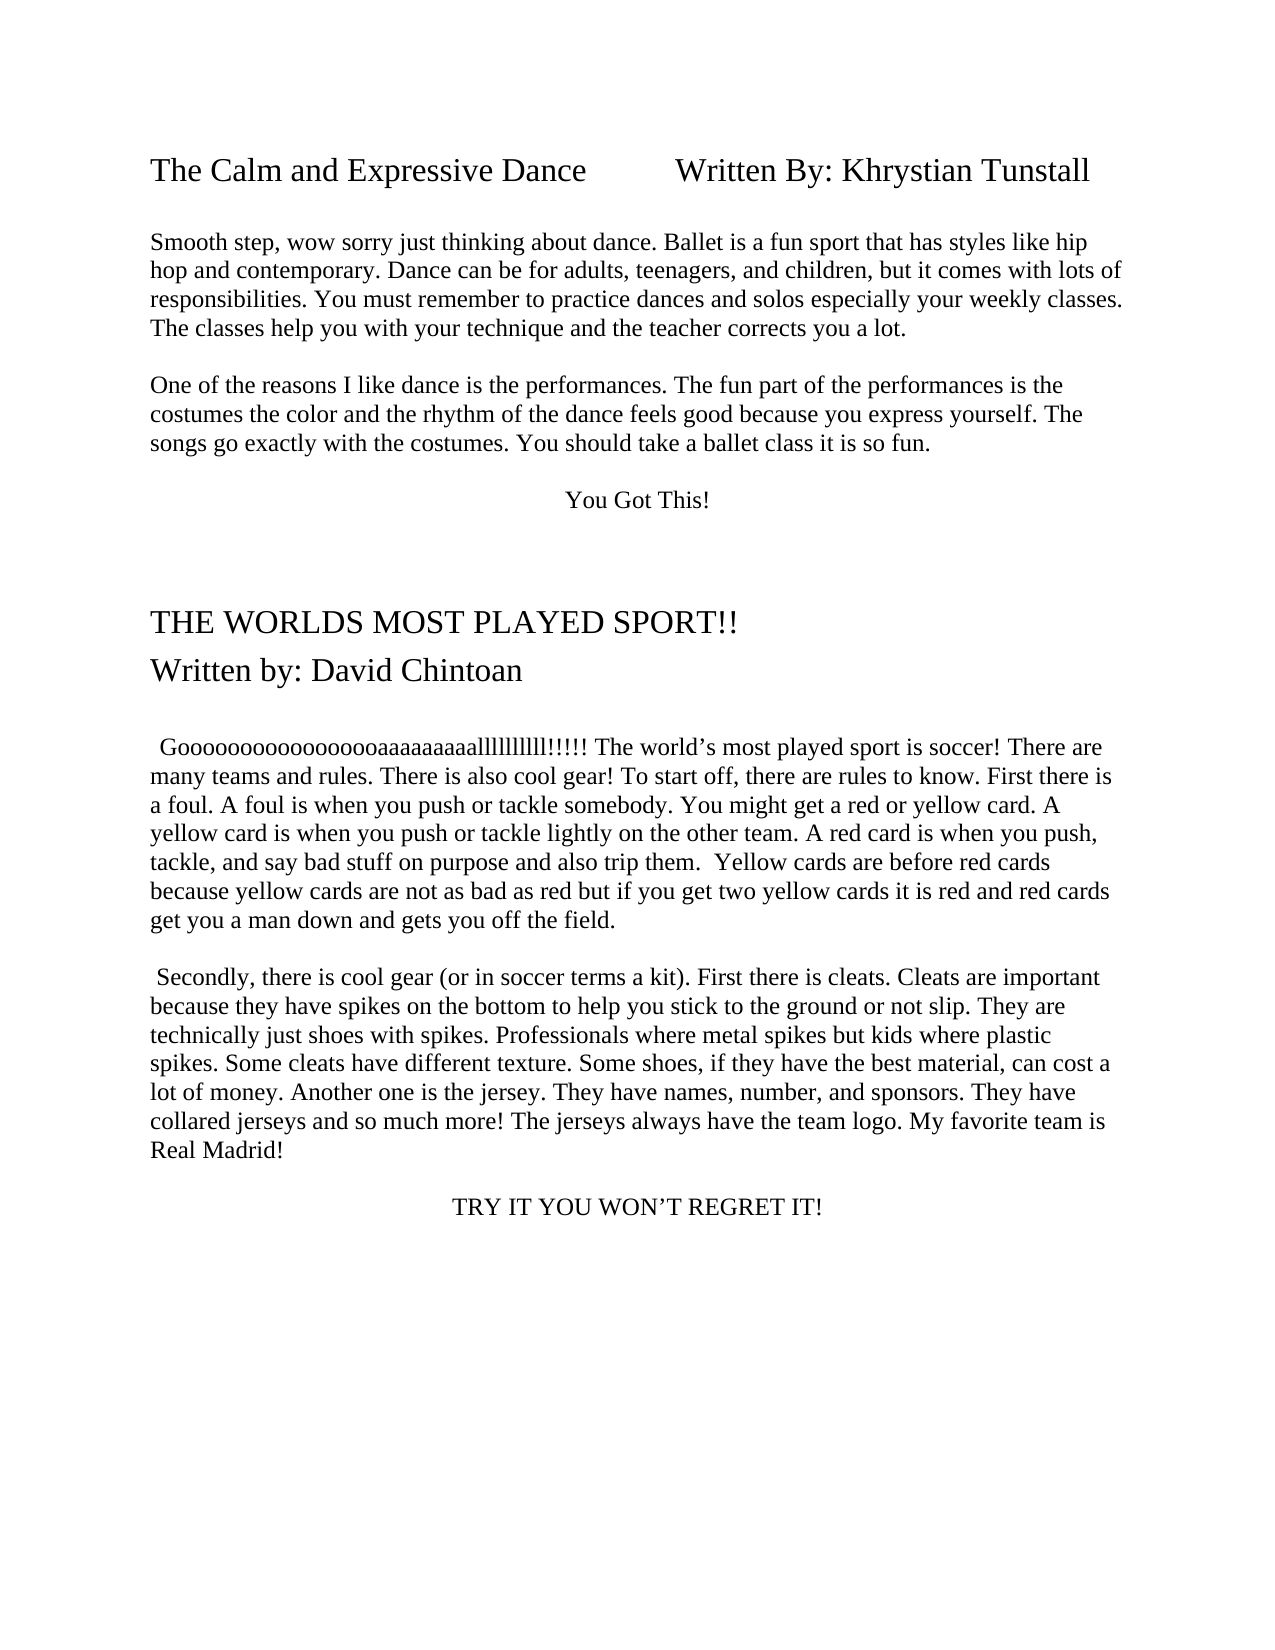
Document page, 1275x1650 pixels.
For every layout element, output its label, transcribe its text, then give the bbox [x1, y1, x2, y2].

text Secondly, there is cool gear (or in soccer terms a kit). First there is cleats. Cleats are important because they have spikes on the bottom to help you stick to the ground or not slip. They are technically just shoes with spikes. Professionals where metal spikes but kids where plastic spikes. Some cleats have different texture. Some shoes, if they have the best material, can cost a lot of money. Another one is the jersey. They have names, number, and sponsors. They have collared jerseys and so much more! The jerseys always have the team logo. My favorite team is Real Madrid! [150, 962, 1125, 1163]
text You Got This! [150, 485, 1125, 514]
text The Calm and Expressive Dance Written By: Khrystian Tunstall [150, 150, 1125, 188]
text One of the reasons I like dance is the performances. The fun part of the performances is the costumes the color and the rhythm of the dance feels good because you express yourself. The songs go exactly with the costumes. You should take a ballet class it is so fun. [150, 370, 1125, 457]
text Written by: David Chintoan [150, 646, 1125, 689]
text Gooooooooooooooooaaaaaaaaallllllllll!!!!! The world’s most played sport is soccer! There are many teams and rules. There is also cool gear! To start off, there are rules to know. First there is a foul. A foul is when you push or tackle somebody. You might get a red or yellow card. A yellow card is when you push or tackle lightly on the other team. A red card is when you push, tackle, and say bad stuff on purpose and also trip them. Yellow cards are before red cards because yellow cards are not as bad as red but if you get two yellow cards it is red and red cards get you a man down and gets you off the field. [150, 732, 1125, 933]
text TRY IT YOU WON’T REGRET IT! [150, 1192, 1125, 1221]
text THE WORLDS MOST PLAYED SPORT!! [150, 579, 1125, 646]
text Smooth step, wow sorry just thinking about dance. Ballet is a fun sport that has styles like hip hop and contemporary. Dance can be for adults, teenagers, and children, but it comes with lots of responsibilities. You must remember to practice dances and solos especially your weekly classes. The classes help you with your technique and the teacher corrects you a lot. [150, 227, 1125, 342]
